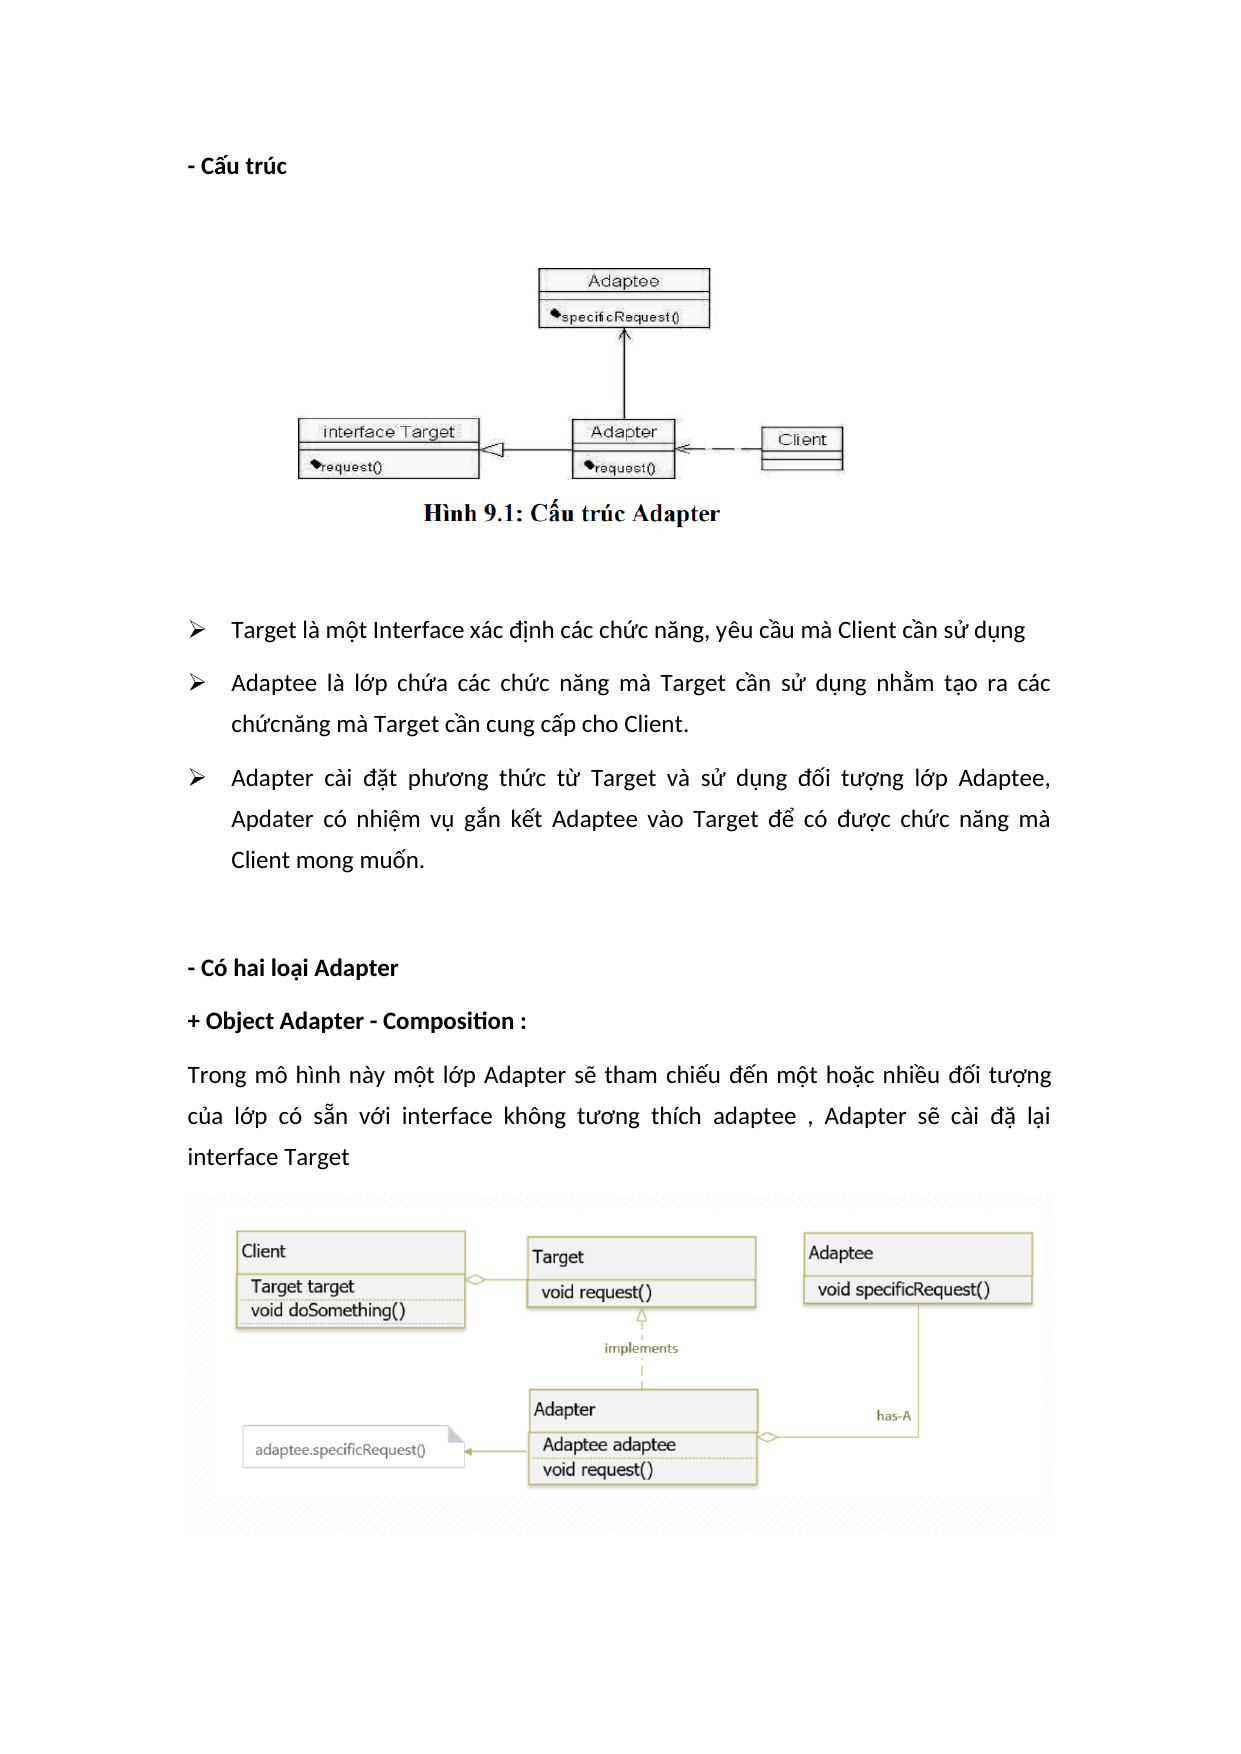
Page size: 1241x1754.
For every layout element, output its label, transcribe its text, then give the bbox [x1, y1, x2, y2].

text Trong mô hình này một lớp Adapter sẽ tham chiếu đến một hoặc nhiều đối tượng của lớp có sẵn với interface không tương thích adaptee , Adapter sẽ cài đặ lại interface Target [187, 1059, 1053, 1172]
text - Có hai loại Adapter [187, 952, 1053, 982]
list Adaptee là lớp chứa các chức năng mà Target cần sử dụng nhằm tạo ra các chứcnăng mà Target cần cung cấp cho Client. [187, 667, 1053, 739]
list Adapter cài đặt phương thức từ Target và sử dụng đối tượng lớp Adaptee, Apdater có nhiệm vụ gắn kết Adaptee vào Target để có được chức năng mà Client mong muốn. [187, 762, 1053, 875]
list Target là một Interface xác định các chức năng, yêu cầu mà Client cần sử dụng [187, 614, 1053, 644]
picture [187, 257, 880, 537]
text + Object Adapter - Composition : [187, 1005, 1053, 1036]
picture [187, 1195, 1052, 1531]
text - Cấu trúc [187, 150, 1053, 181]
